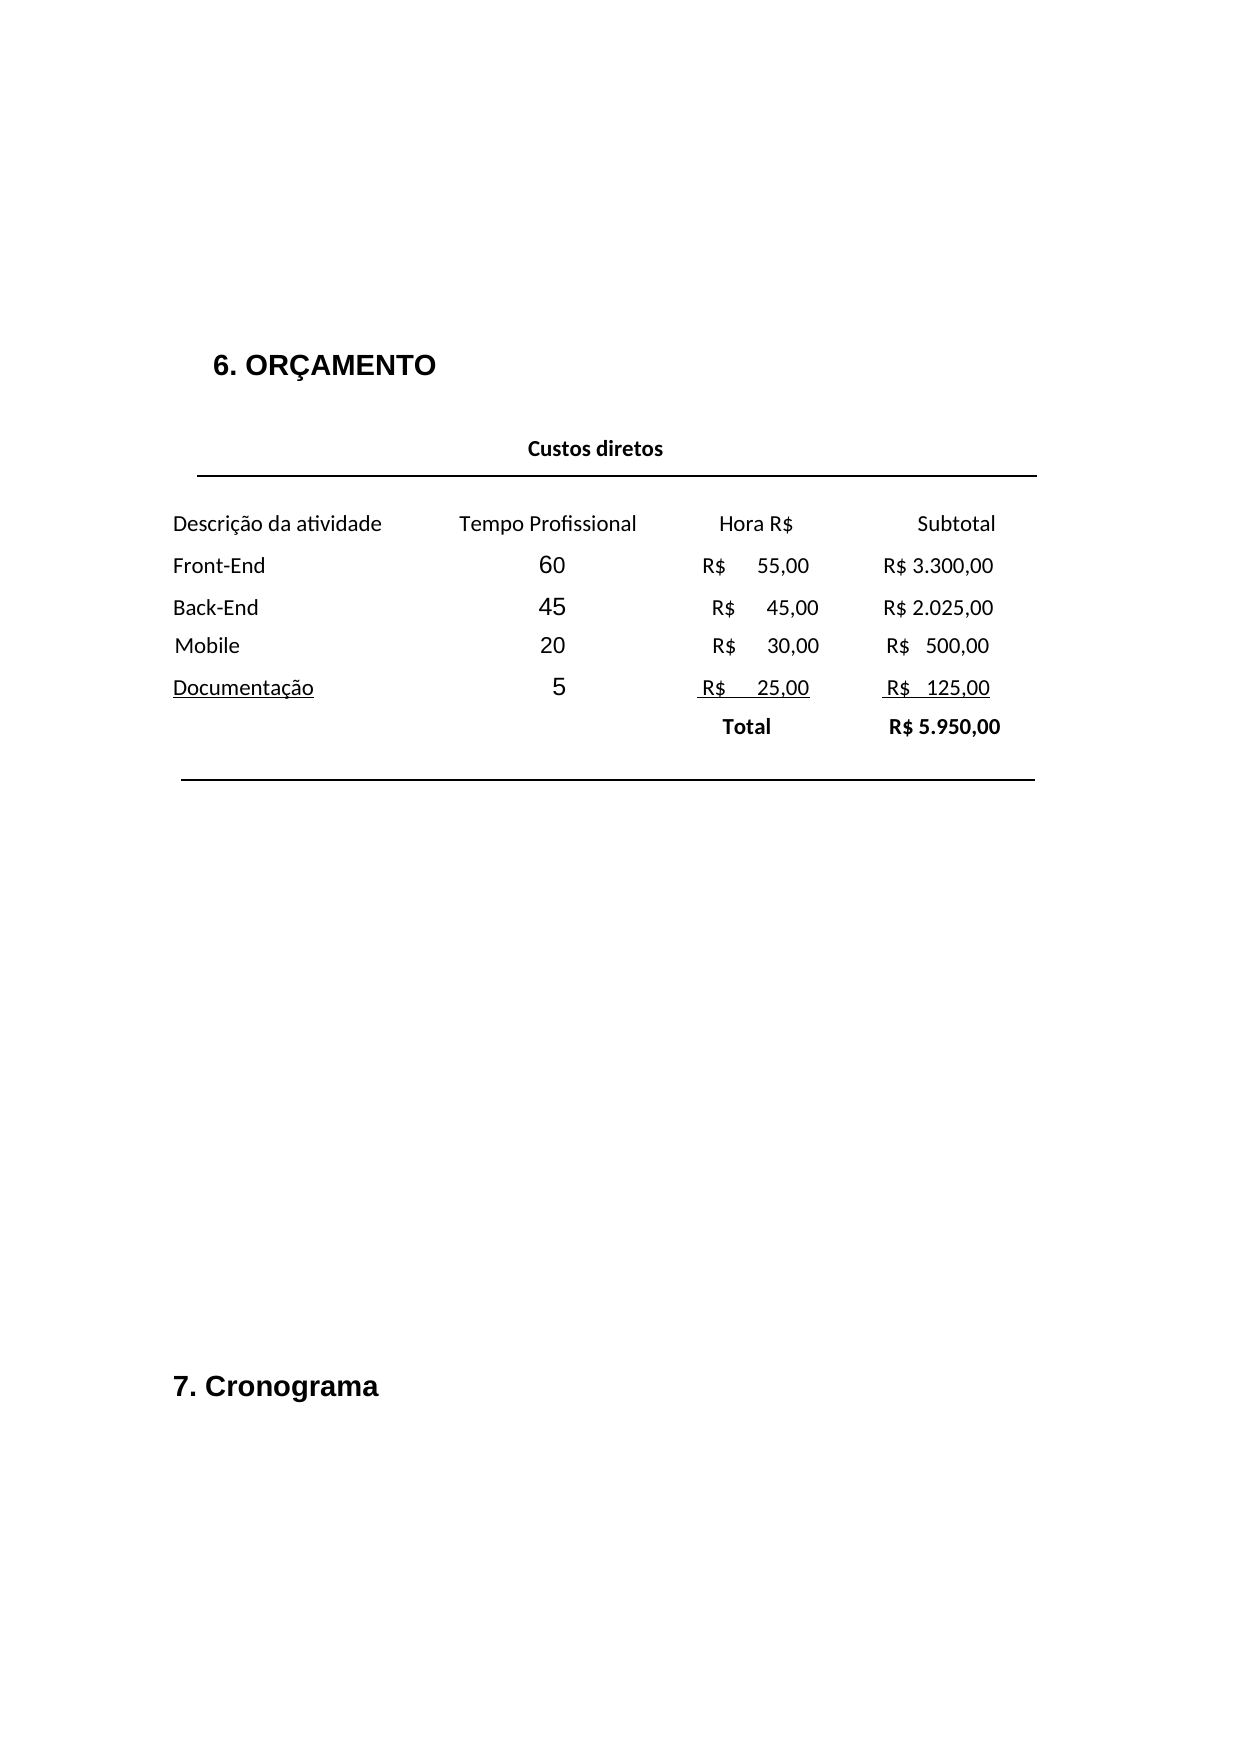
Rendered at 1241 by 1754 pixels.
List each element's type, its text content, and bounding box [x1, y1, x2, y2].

subtitle 7. Cronograma [173, 1369, 1219, 1403]
text Custos diretos [173, 434, 1018, 462]
text Documentação 5 R$ 25,00 R$ 125,00 [173, 672, 1219, 701]
text Mobile 20 R$ 30,00 R$ 500,00 [174, 631, 1219, 659]
text Total R$ 5.950,00 [173, 712, 1219, 740]
text Descrição da atividade Tempo Profissional Hora R$ Subtotal [173, 509, 1219, 537]
text Back-End 45 R$ 45,00 R$ 2.025,00 [173, 592, 1219, 621]
text Front-End 60 R$ 55,00 R$ 3.300,00 [173, 550, 1219, 579]
subtitle 6. ORÇAMENTO [213, 348, 1219, 382]
